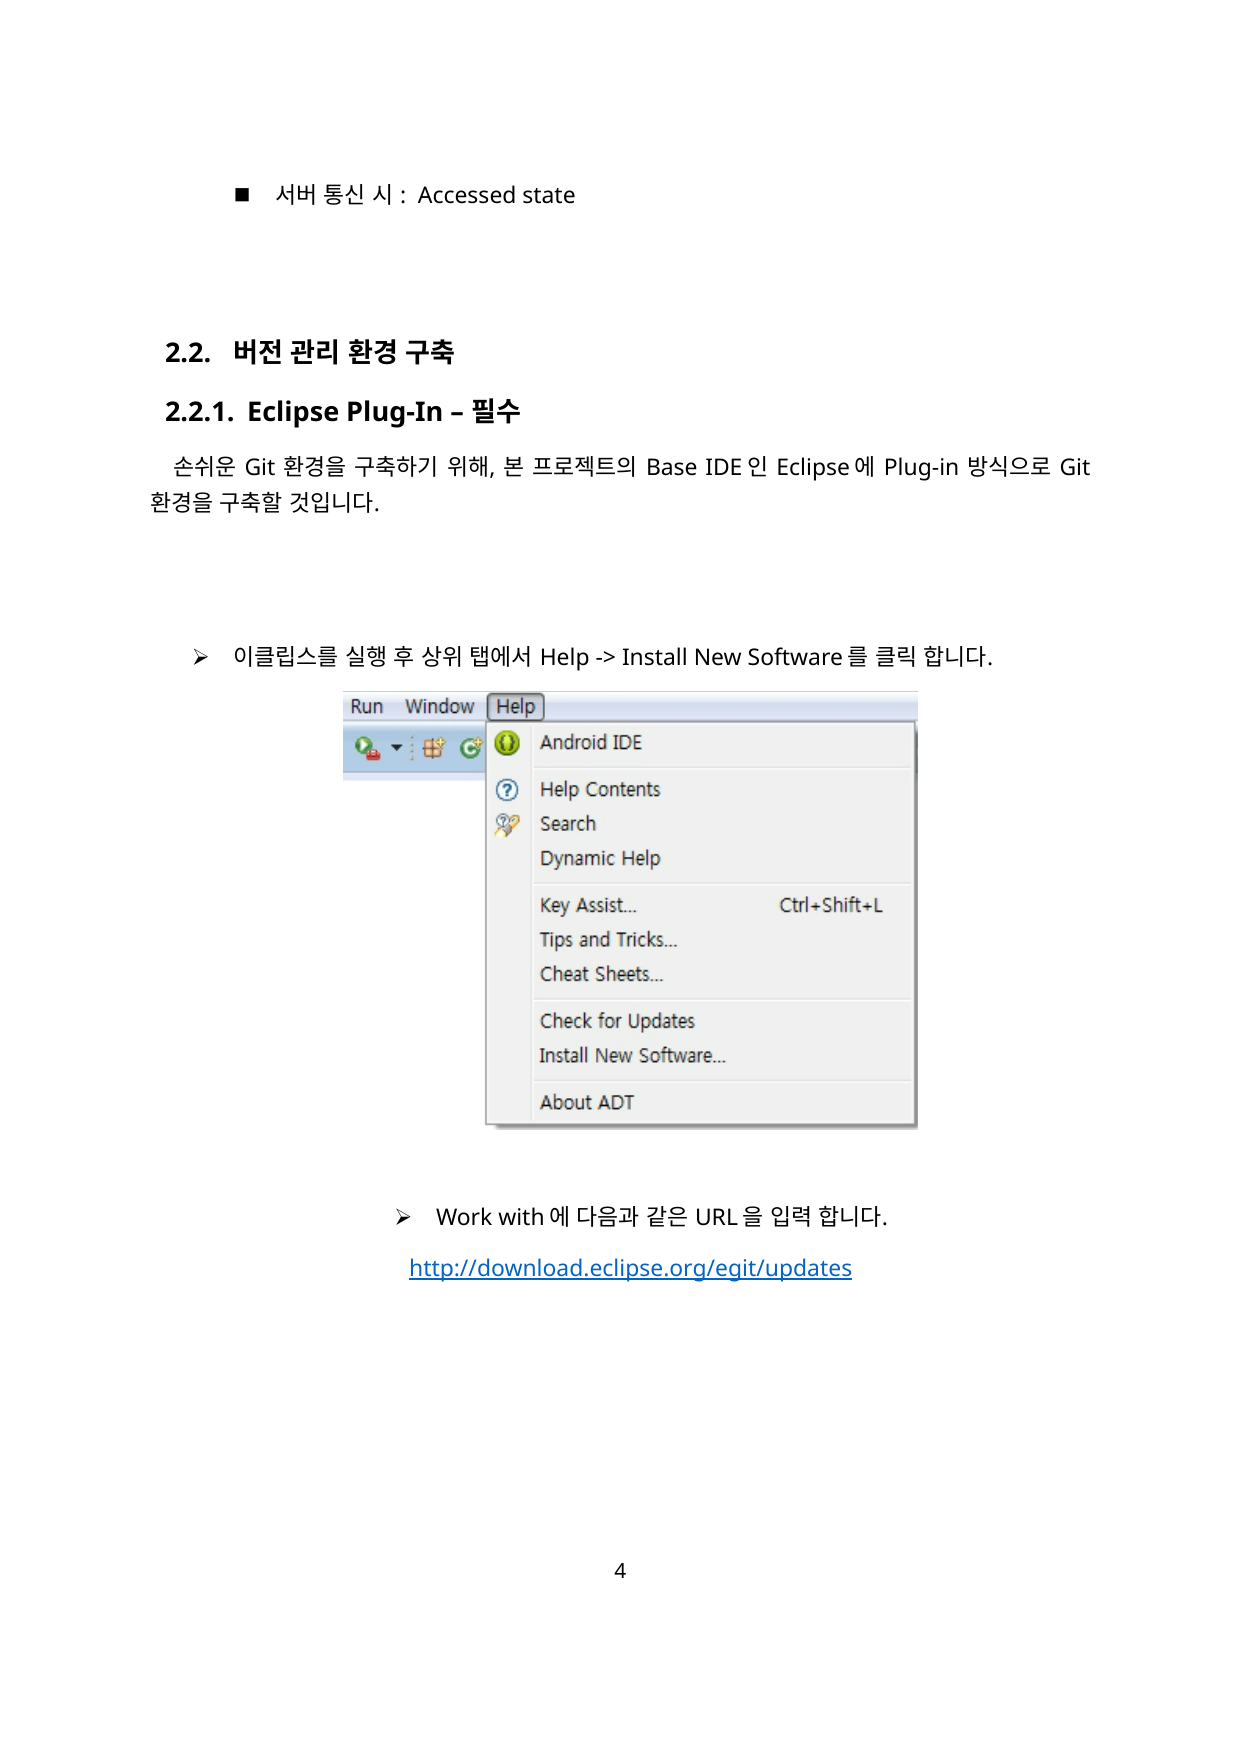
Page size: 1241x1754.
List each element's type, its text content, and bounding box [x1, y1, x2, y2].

list 서버 통신 시 : Accessed state [233, 177, 1090, 211]
list 버전 관리 환경 구축 [165, 331, 890, 370]
picture [343, 691, 918, 1130]
text http://download.eclipse.org/egit/updates [150, 1252, 1090, 1283]
list Eclipse Plug-In – 필수 [165, 390, 890, 429]
list Work with에 다음과 같은 URL을 입력 합니다. [192, 1199, 1090, 1233]
text 손쉬운 Git 환경을 구축하기 위해, 본 프로젝트의 Base IDE인 Eclipse에 Plug-in 방식으로 Git 환경을 구축할 것입니다. [150, 449, 1090, 518]
list 이클립스를 실행 후 상위 탭에서 Help -> Install New Software를 클릭 합니다. [192, 638, 1090, 672]
